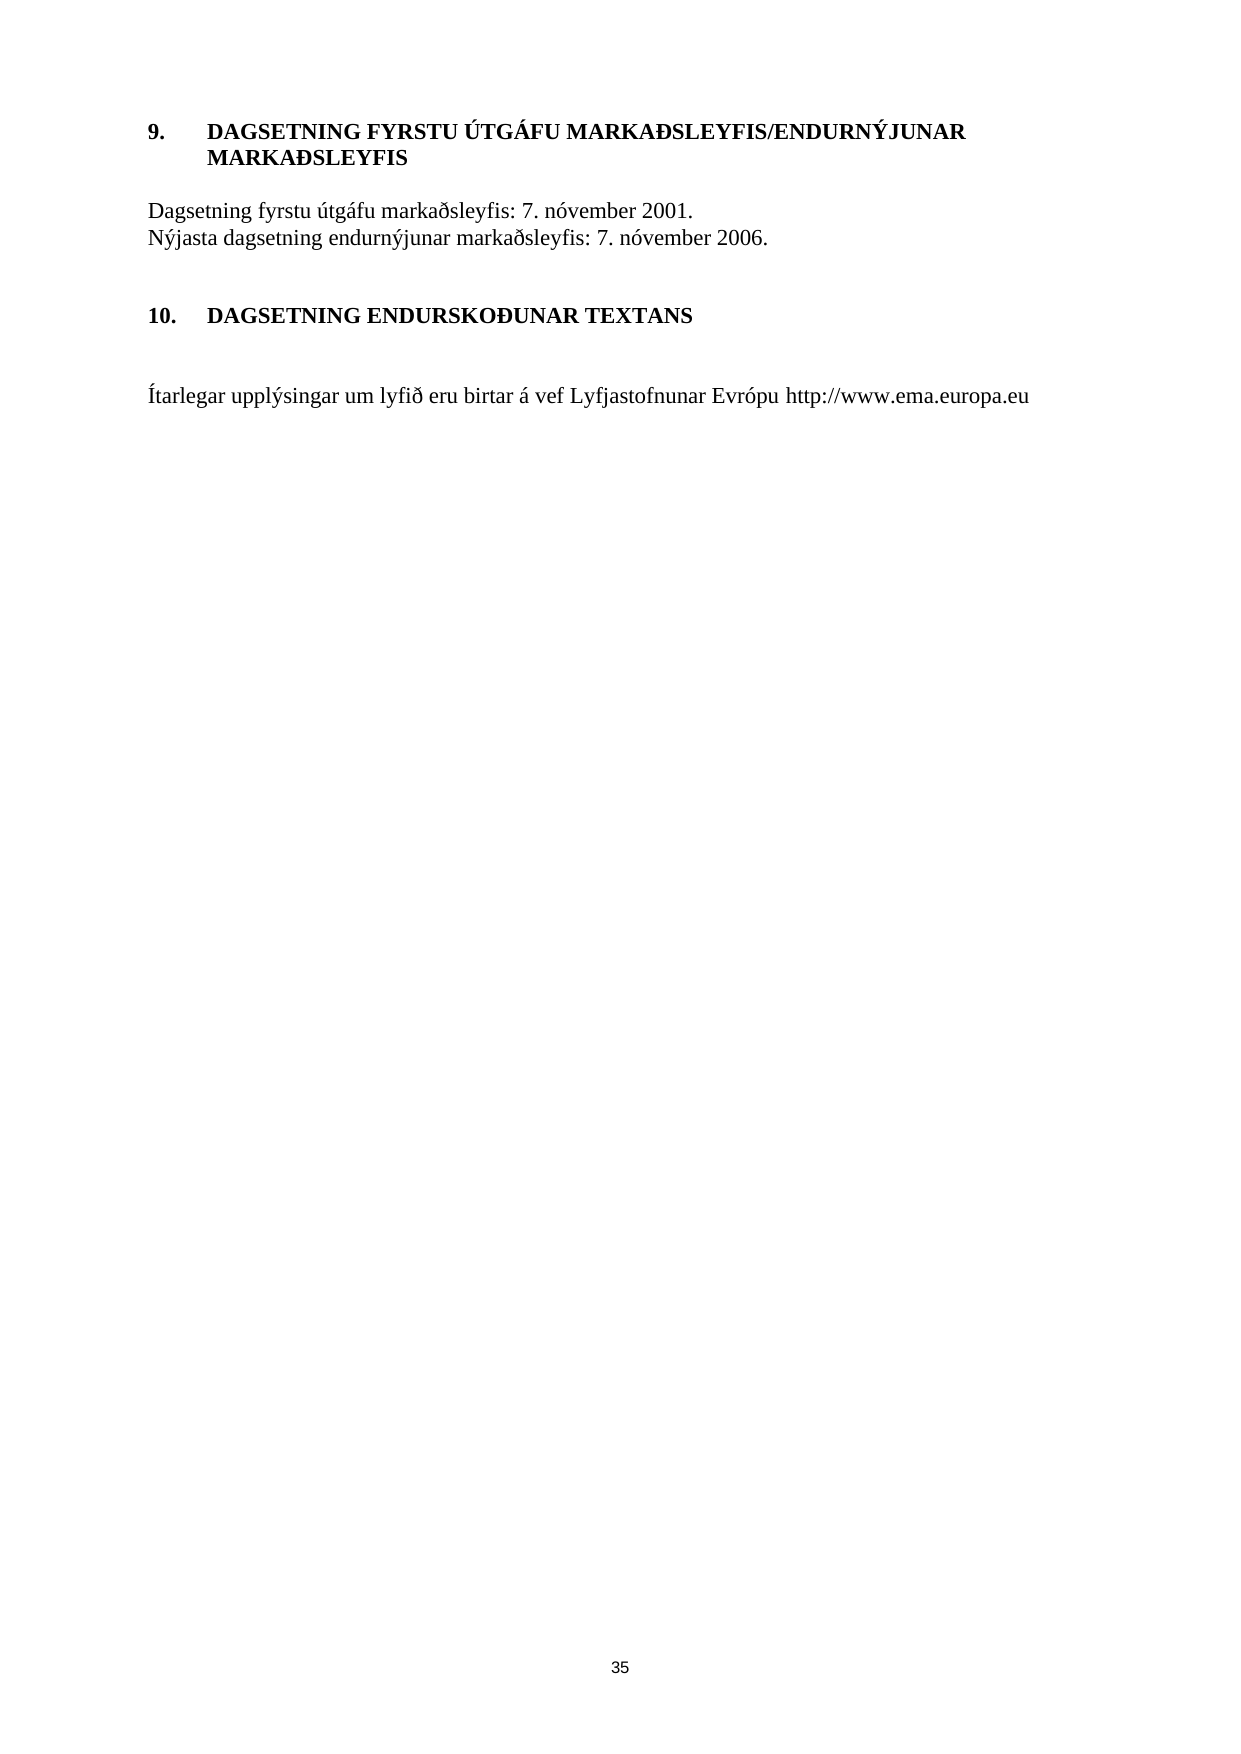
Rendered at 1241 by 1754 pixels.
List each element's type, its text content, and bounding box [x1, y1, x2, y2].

text 10. DAGSETNING ENDURSKOÐUNAR TEXTANS [148, 303, 1092, 329]
text Ítarlegar upplýsingar um lyfið eru birtar á vef Lyfjastofnunar Evrópu http://www.ema.europa.eu [148, 382, 1092, 408]
text 9. DAGSETNING FYRSTU ÚTGÁFU MARKAÐSLEYFIS/ENDURNÝJUNAR MARKAÐSLEYFIS [148, 118, 1092, 171]
text Nýjasta dagsetning endurnýjunar markaðsleyfis: 7. nóvember 2006. [148, 223, 1092, 250]
text Dagsetning fyrstu útgáfu markaðsleyfis: 7. nóvember 2001. [148, 197, 1092, 223]
